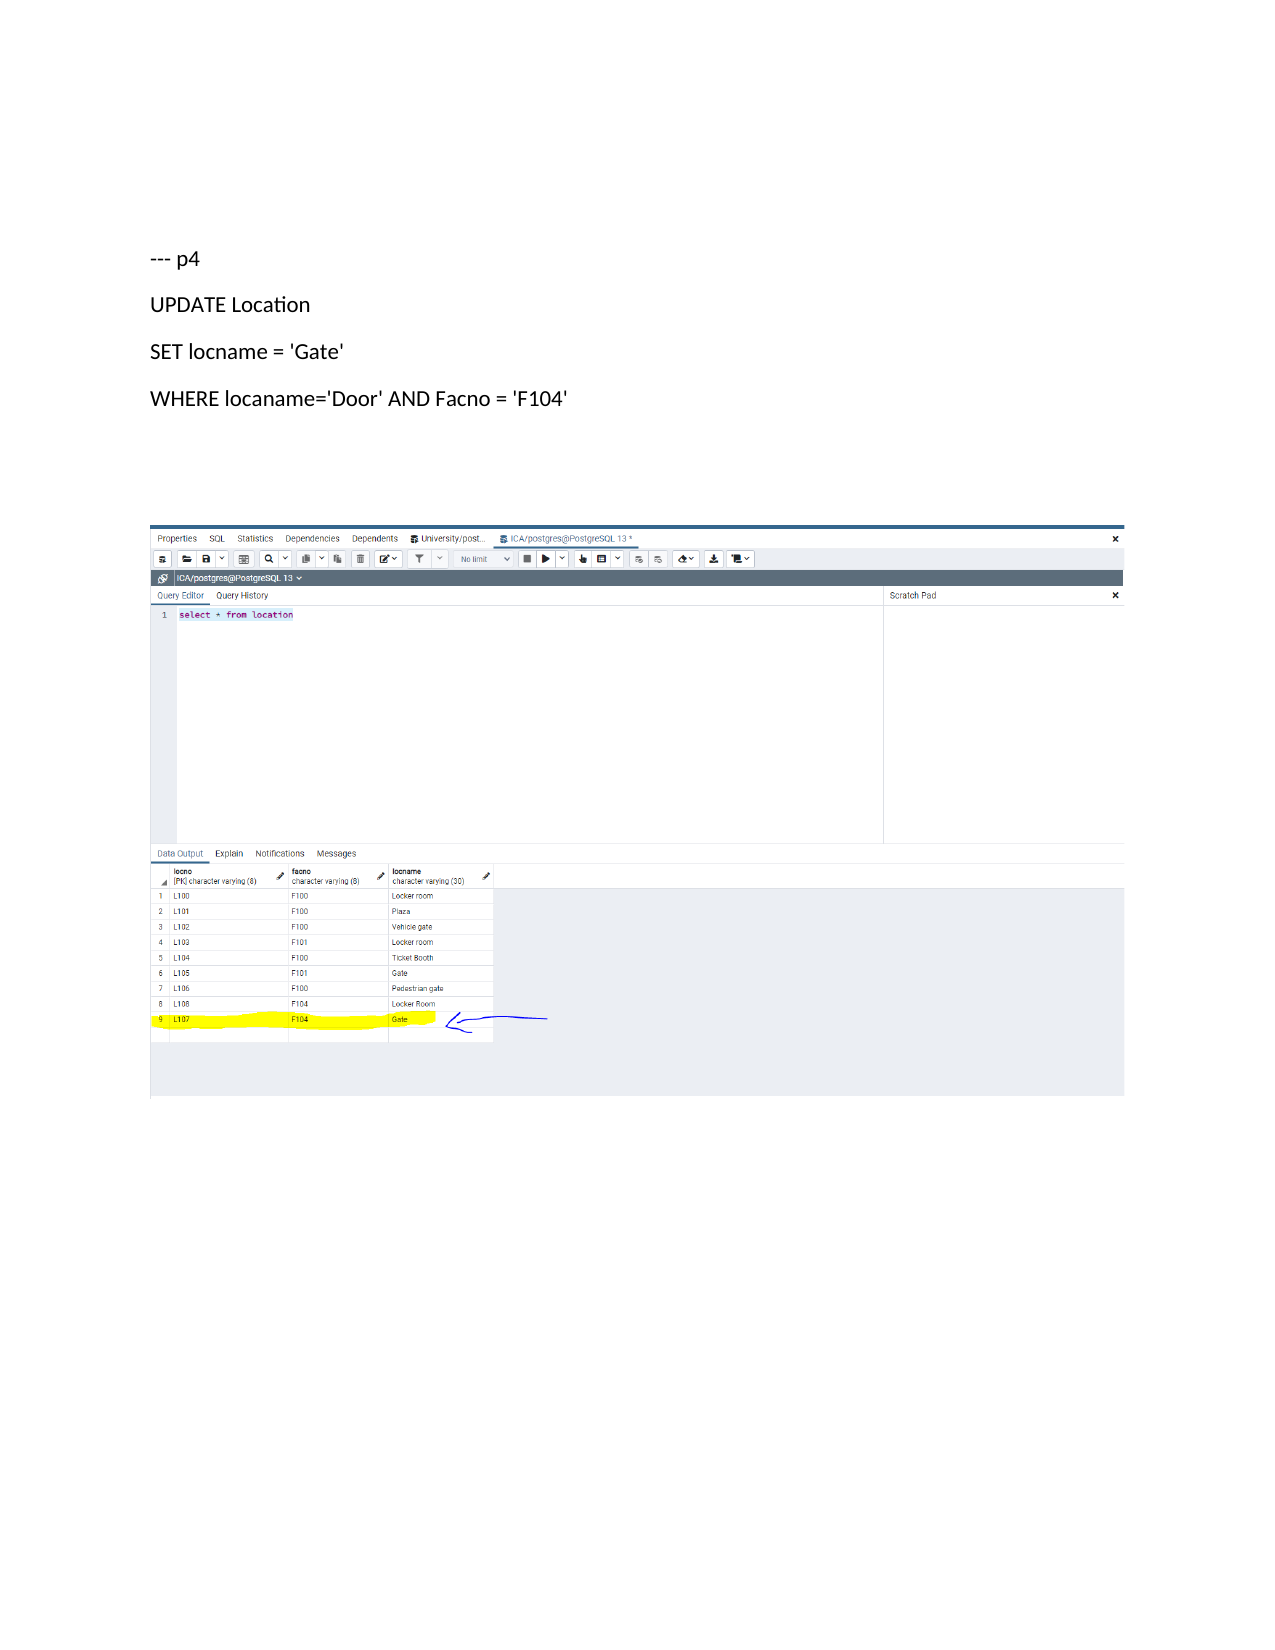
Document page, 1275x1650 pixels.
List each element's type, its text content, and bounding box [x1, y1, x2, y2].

text --- p4 [150, 244, 1125, 272]
text WHERE locaname='Door' AND Facno = 'F104' [150, 384, 1125, 412]
picture [150, 525, 1125, 1099]
text UPDATE Location [150, 291, 1125, 319]
text SET locname = 'Gate' [150, 337, 1125, 366]
